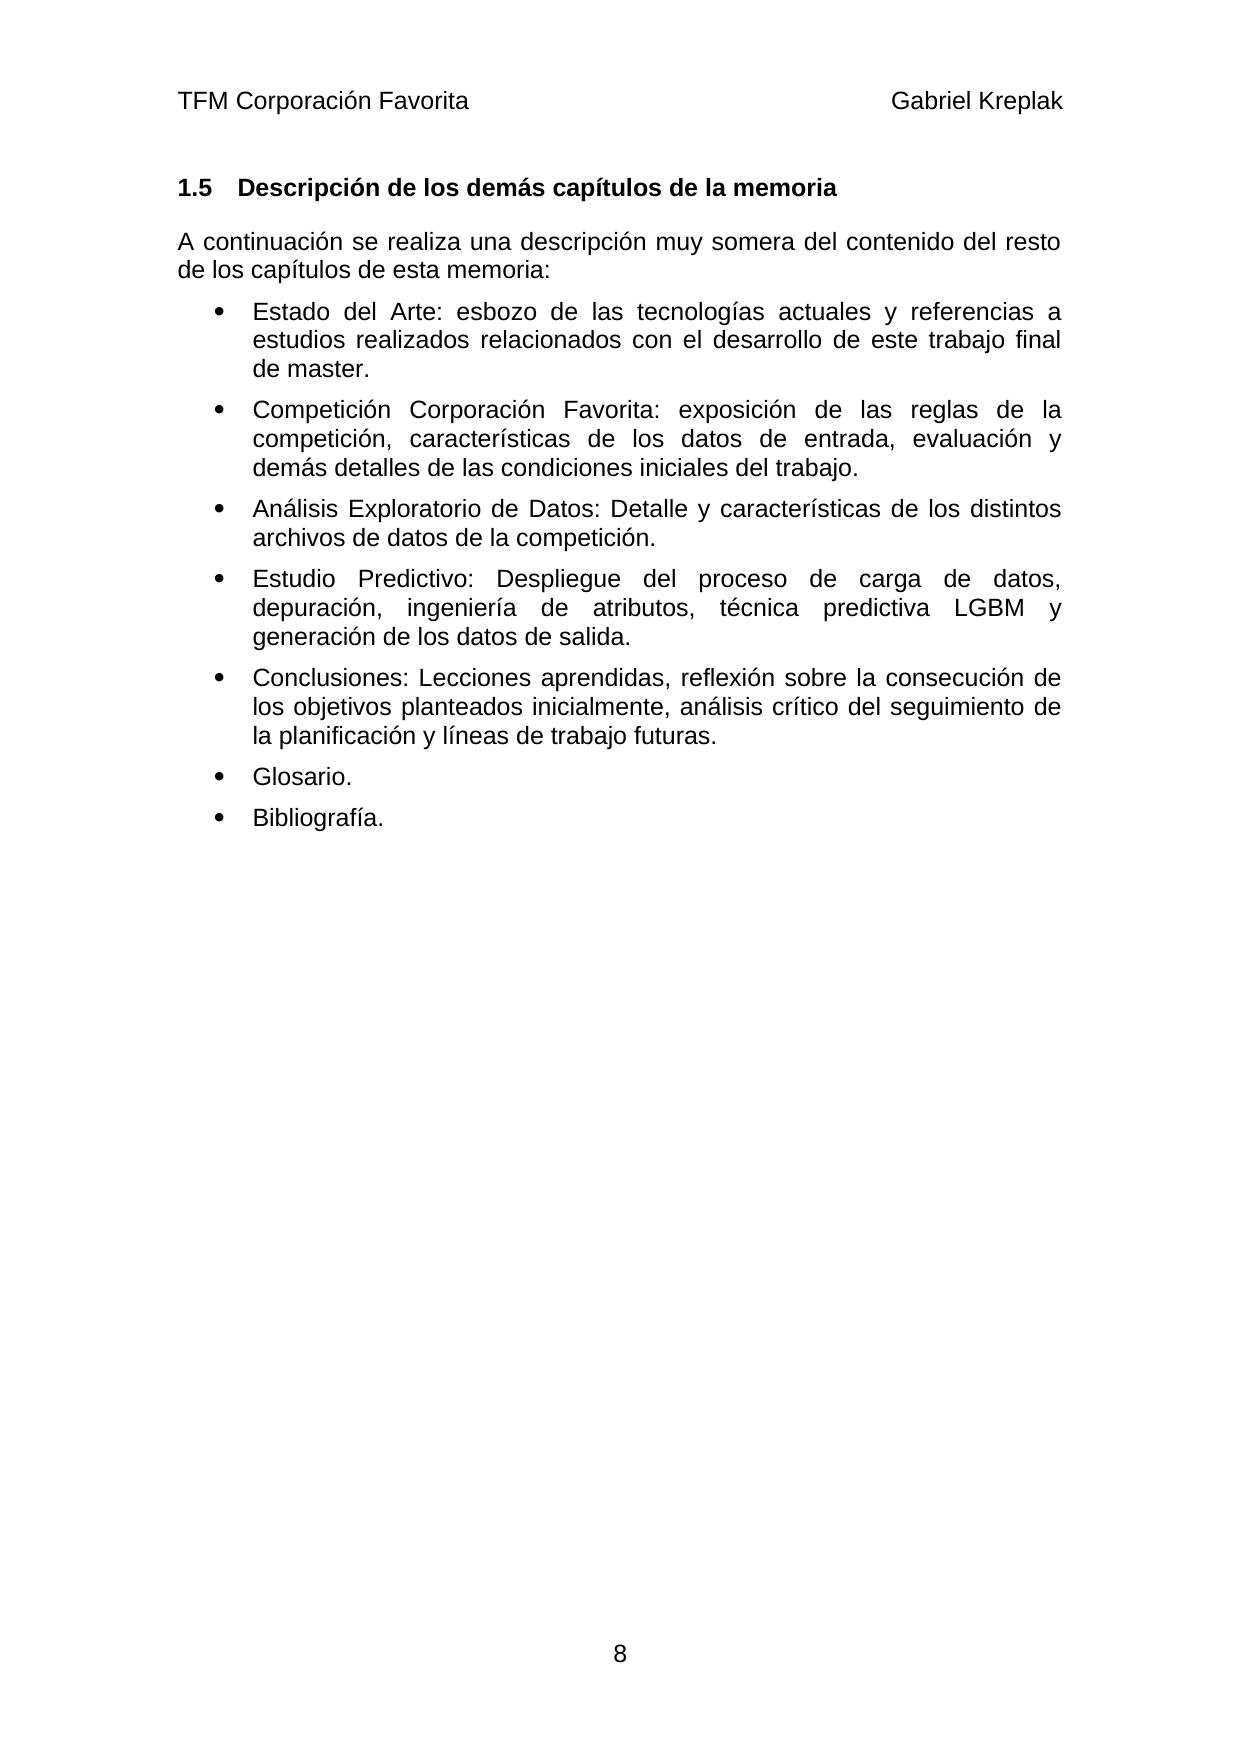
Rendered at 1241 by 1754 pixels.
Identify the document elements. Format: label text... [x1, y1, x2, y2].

list Bibliografía. [215, 803, 1063, 832]
list Competición Corporación Favorita: exposición de las reglas de la competición, características de los datos de entrada, evaluación y demás detalles de las condiciones iniciales del trabajo. [215, 395, 1063, 482]
list Análisis Exploratorio de Datos: Detalle y características de los distintos archivos de datos de la competición. [215, 494, 1063, 552]
subtitle Descripción de los demás capítulos de la memoria [177, 173, 1063, 201]
text A continuación se realiza una descripción muy somera del contenido del resto de los capítulos de esta memoria: [177, 226, 1063, 284]
list Glosario. [215, 762, 1063, 791]
list Conclusiones: Lecciones aprendidas, reflexión sobre la consecución de los objetivos planteados inicialmente, análisis crítico del seguimiento de la planificación y líneas de trabajo futuras. [215, 663, 1063, 749]
list Estudio Predictivo: Despliegue del proceso de carga de datos, depuración, ingeniería de atributos, técnica predictiva LGBM y generación de los datos de salida. [215, 564, 1063, 651]
list Estado del Arte: esbozo de las tecnologías actuales y referencias a estudios realizados relacionados con el desarrollo de este trabajo final de master. [215, 296, 1063, 383]
